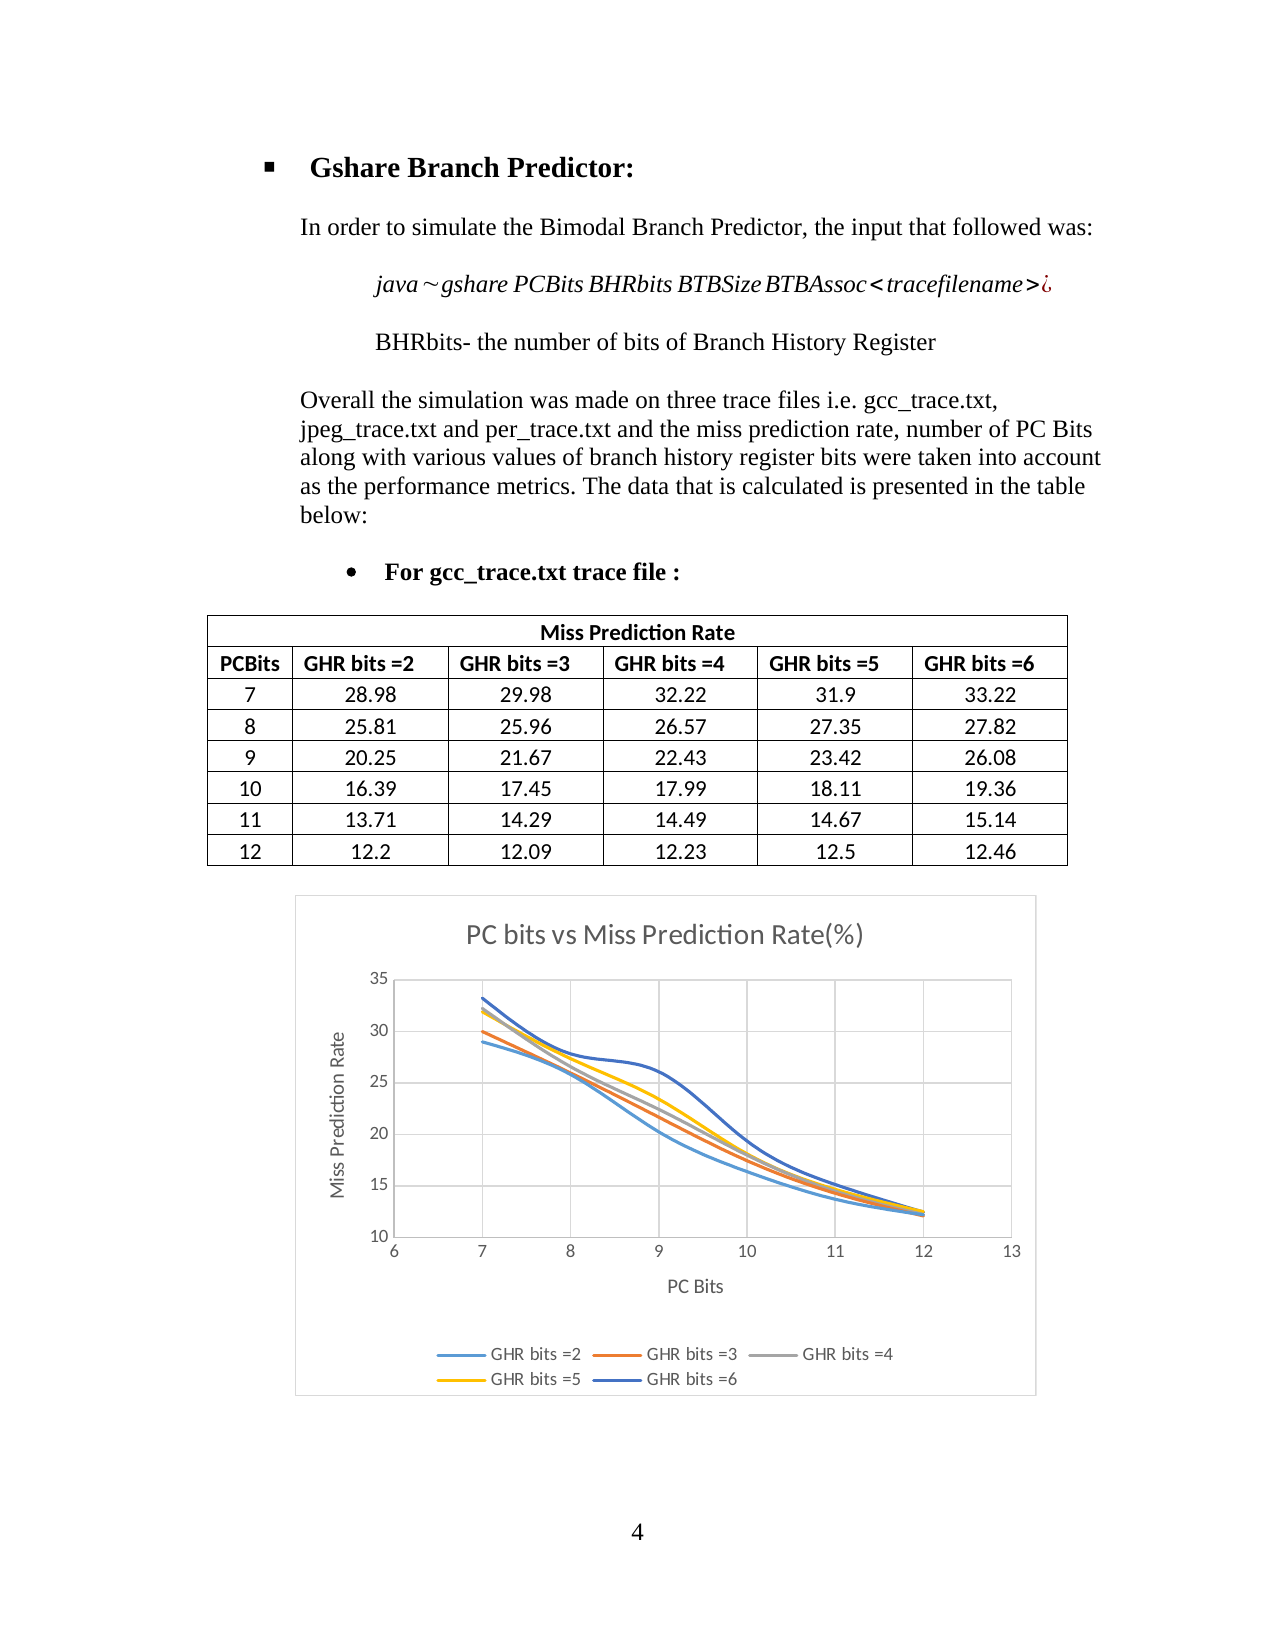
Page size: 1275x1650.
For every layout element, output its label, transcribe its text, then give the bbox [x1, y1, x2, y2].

table_cell 11 [208, 804, 292, 834]
table_cell 18.11 [758, 772, 912, 802]
table_cell 9 [208, 741, 292, 771]
list Gshare Branch Predictor: [262, 150, 1125, 184]
table_cell 14.49 [604, 804, 757, 834]
table_cell GHR bits =2 [293, 647, 448, 677]
table_cell 27.35 [758, 710, 912, 740]
table_cell 23.42 [758, 741, 912, 771]
table_cell 19.36 [913, 772, 1067, 802]
table_header Miss Prediction Rate [208, 616, 1067, 646]
table_cell 12.2 [293, 835, 448, 865]
table_cell GHR bits =4 [604, 647, 757, 677]
table_cell 25.81 [293, 710, 448, 740]
table_cell PCBits [208, 647, 292, 677]
table_cell 17.45 [449, 772, 603, 802]
table_cell 33.22 [913, 679, 1067, 709]
table_cell 15.14 [913, 804, 1067, 834]
table_cell 12.46 [913, 835, 1067, 865]
table_cell 8 [208, 710, 292, 740]
table_cell GHR bits =5 [758, 647, 912, 677]
table_cell 12 [208, 835, 292, 865]
text Overall the simulation was made on three trace files i.e. gcc_trace.txt, jpeg_trace.txt and per_trace.txt and the miss prediction rate, number of PC Bits along with various values of branch history register bits were taken into account as the performance metrics. The data that is calculated is presented in the table below: [300, 385, 1125, 529]
table_cell 20.25 [293, 741, 448, 771]
table_cell 25.96 [449, 710, 603, 740]
list In order to simulate the Bimodal Branch Predictor, the input that followed was: [300, 212, 1125, 241]
table_cell 26.57 [604, 710, 757, 740]
table_cell 13.71 [293, 804, 448, 834]
table_cell 28.98 [293, 679, 448, 709]
table_cell 12.09 [449, 835, 603, 865]
table_cell 14.67 [758, 804, 912, 834]
table_cell 29.98 [449, 679, 603, 709]
table_cell 32.22 [604, 679, 757, 709]
table_cell 12.5 [758, 835, 912, 865]
table_cell 26.08 [913, 741, 1067, 771]
table_cell 7 [208, 679, 292, 709]
list For gcc_trace.txt trace file : [347, 557, 1125, 586]
table_cell 17.99 [604, 772, 757, 802]
table_cell 14.29 [449, 804, 603, 834]
table_cell 31.9 [758, 679, 912, 709]
table_cell 12.23 [604, 835, 757, 865]
table_cell 21.67 [449, 741, 603, 771]
text BHRbits- the number of bits of Branch History Register [150, 327, 1125, 356]
table_cell 22.43 [604, 741, 757, 771]
table_cell 16.39 [293, 772, 448, 802]
table_cell GHR bits =6 [913, 647, 1067, 677]
table_cell GHR bits =3 [449, 647, 603, 677]
table_cell 27.82 [913, 710, 1067, 740]
table_cell 10 [208, 772, 292, 802]
